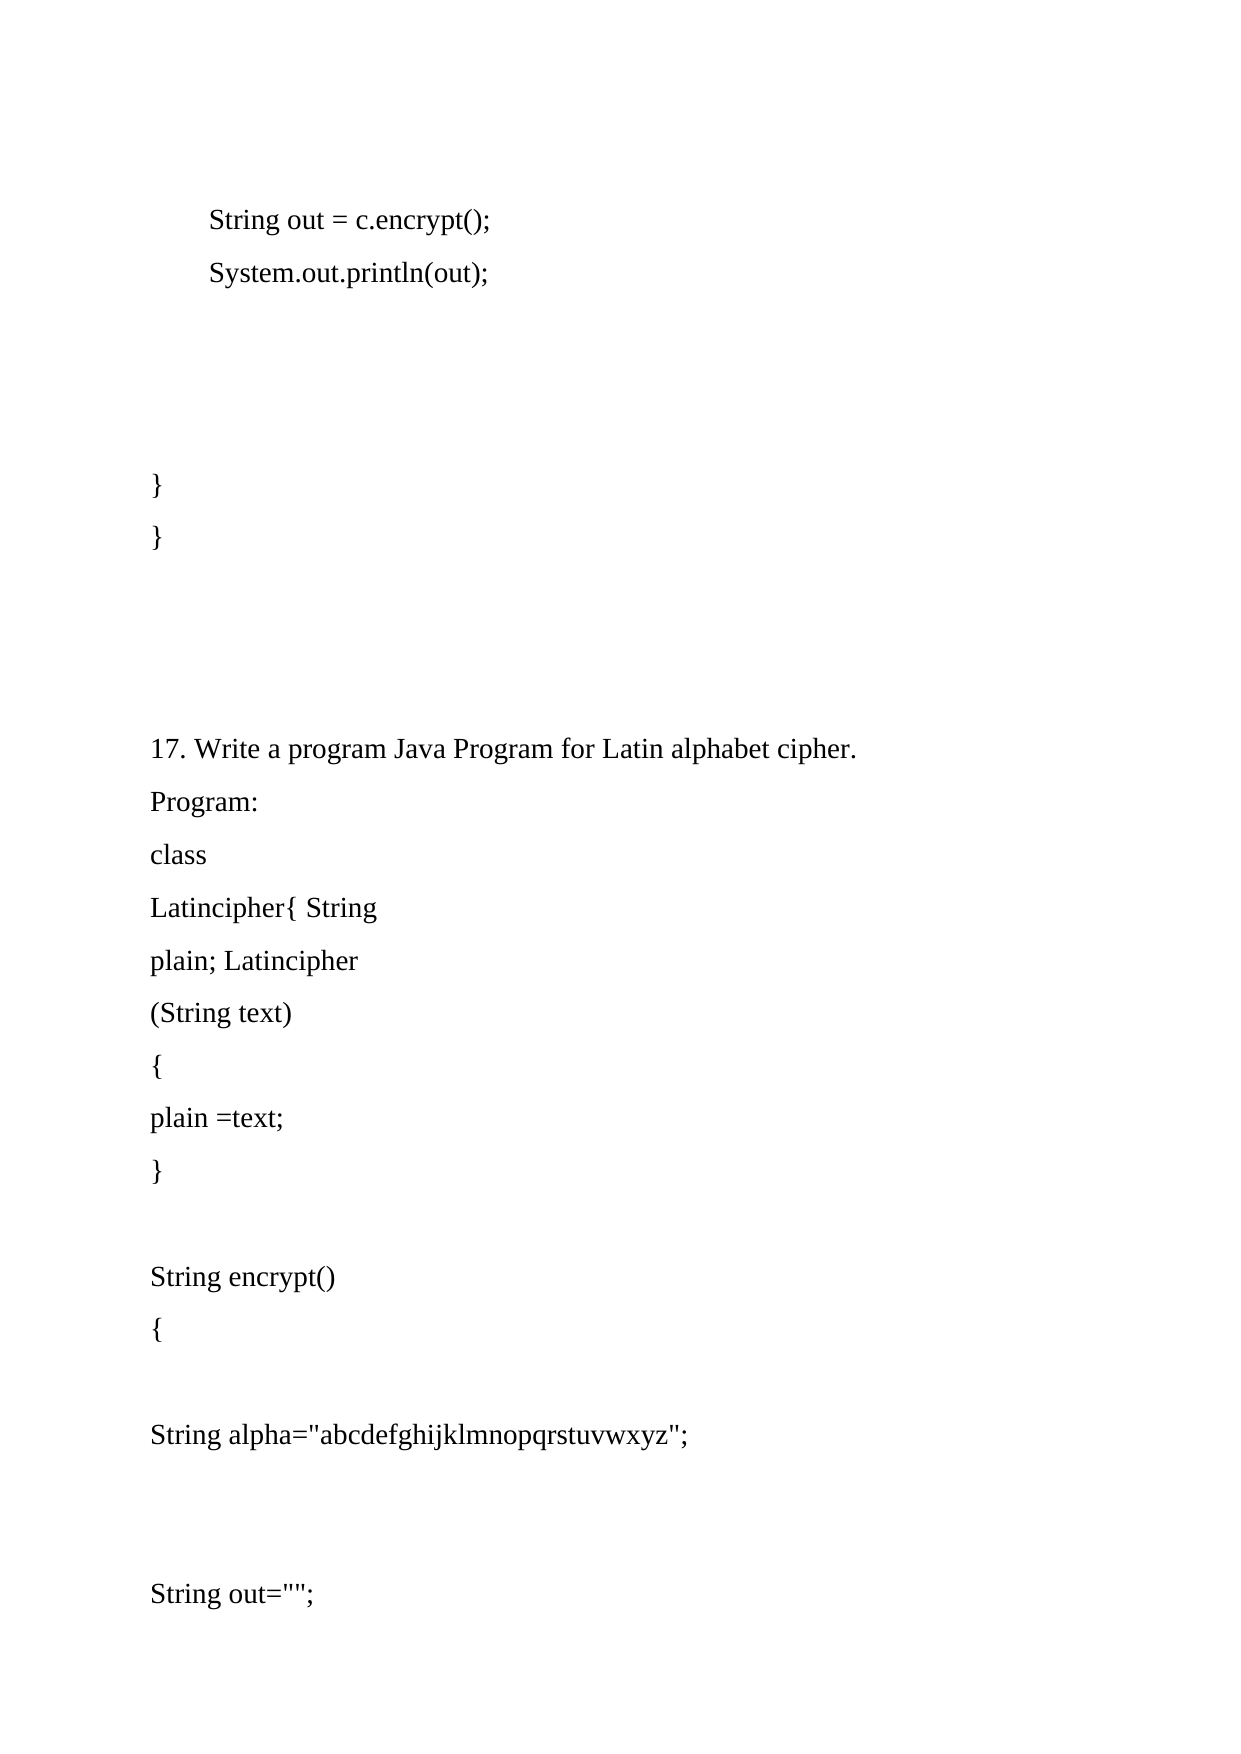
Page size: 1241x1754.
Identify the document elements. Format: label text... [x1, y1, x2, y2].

text String out = c.encrypt(); System.out.println(out); [208, 202, 492, 289]
text } [150, 467, 1101, 500]
text { [150, 1048, 1101, 1082]
text plain =text; [150, 1100, 1101, 1134]
text } [150, 519, 1101, 553]
text String encrypt() [150, 1259, 1101, 1293]
text class Latincipher{ String plain; Latincipher (String text) [150, 837, 434, 1029]
text String out=""; [150, 1576, 1101, 1610]
text String alpha="abcdefghijklmnopqrstuvwxyz"; [150, 1417, 1101, 1451]
text } [150, 1153, 1101, 1187]
text { [150, 1312, 1101, 1345]
list Write a program Java Program for Latin alphabet cipher. Program: [150, 731, 858, 817]
